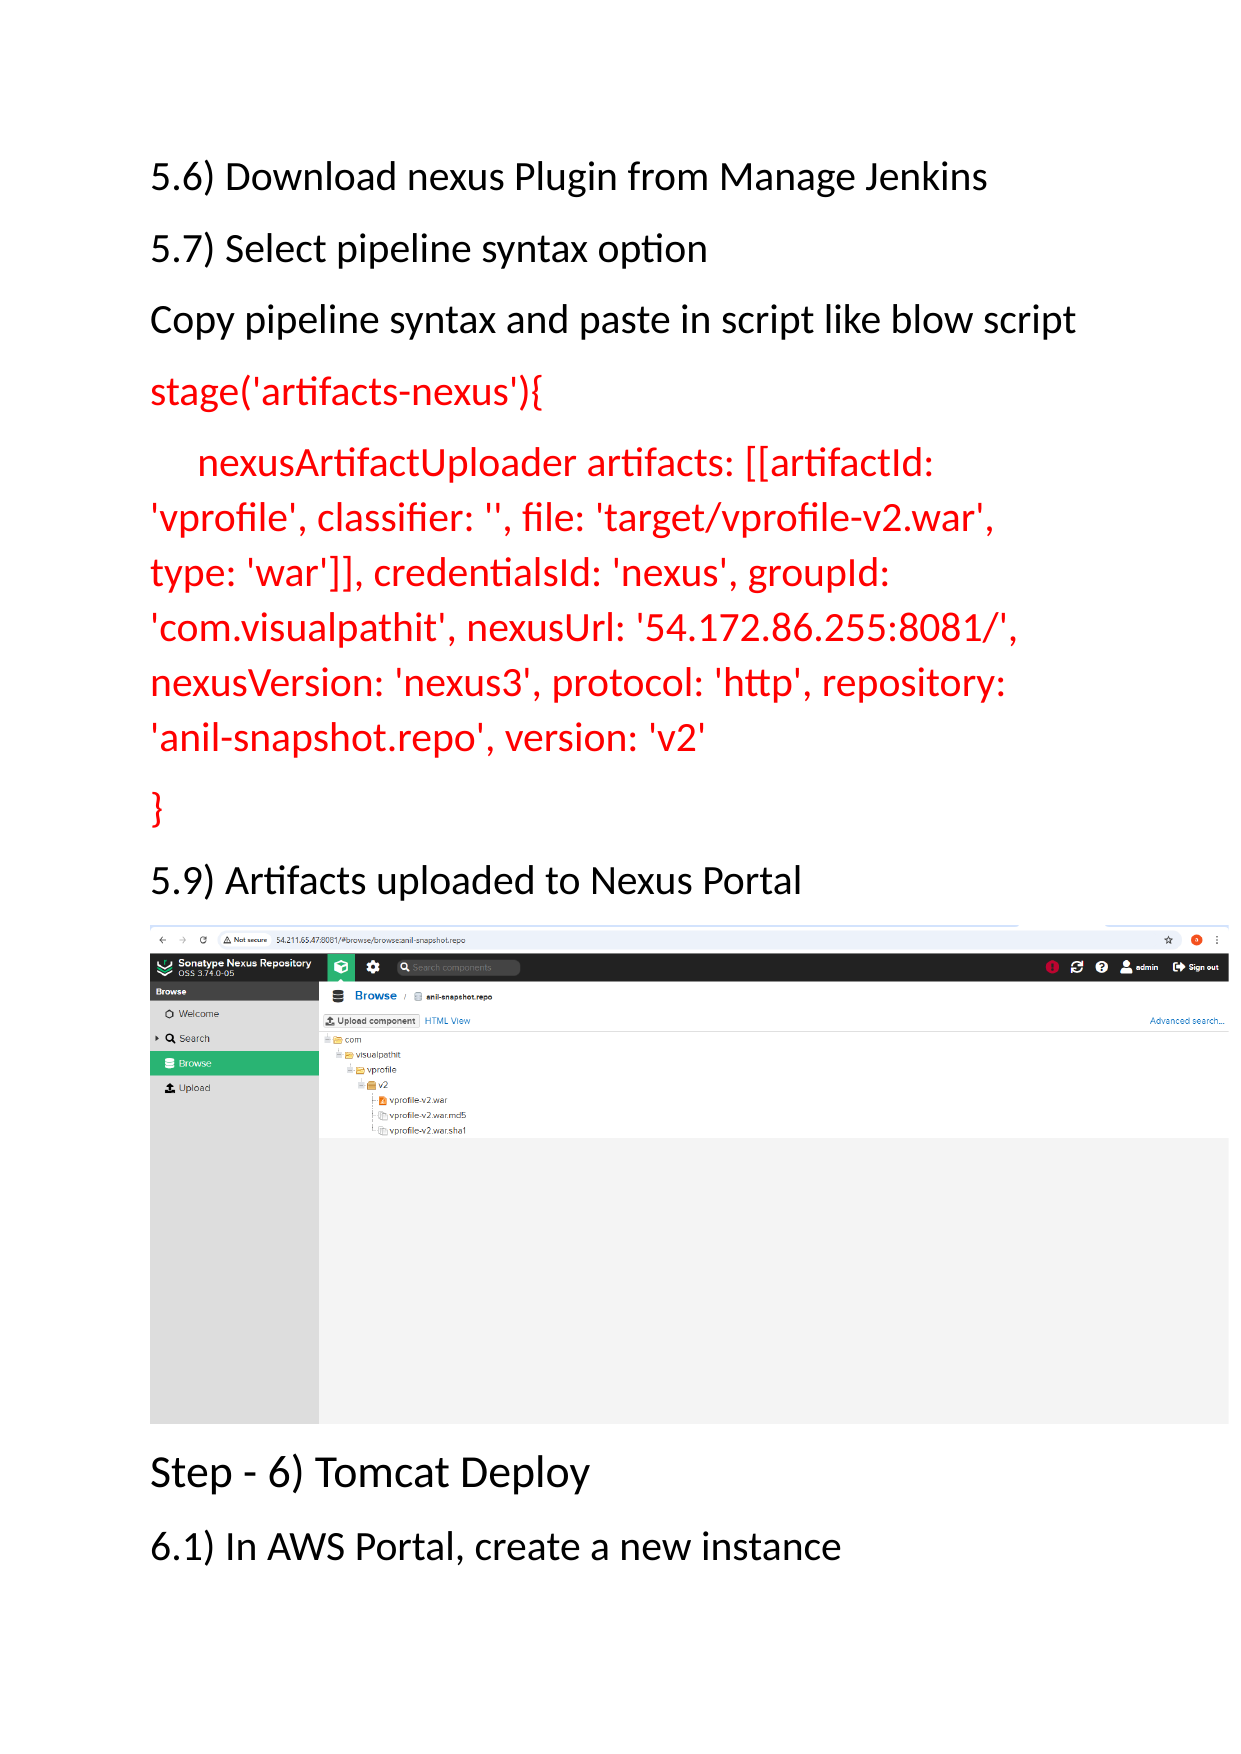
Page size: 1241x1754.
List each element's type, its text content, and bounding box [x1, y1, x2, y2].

text } [150, 782, 1090, 833]
text 5.7) Select pipeline syntax option [150, 222, 1090, 272]
text 6.1) In AWS Portal, create a new instance [150, 1520, 1090, 1571]
text stage('artifacts-nexus'){ [150, 365, 1090, 416]
text Copy pipeline syntax and paste in script like blow script [150, 293, 1090, 344]
text 5.6) Download nexus Plugin from Manage Jenkins [150, 150, 1090, 201]
text Step - 6) Tomcat Deploy [150, 1443, 1090, 1499]
picture [150, 925, 1229, 1424]
text nexusArtifactUploader artifacts: [[artifactId: 'vprofile', classifier: '', file: 'target/vprofile-v2.war', type: 'war']], credentialsId: 'nexus', groupId: 'com.visualpathit', nexusUrl: '54.172.86.255:8081/', nexusVersion: 'nexus3', protocol: 'http', repository: 'anil-snapshot.repo', version: 'v2' [150, 436, 1090, 762]
text 5.9) Artifacts uploaded to Nexus Portal [150, 854, 1090, 905]
